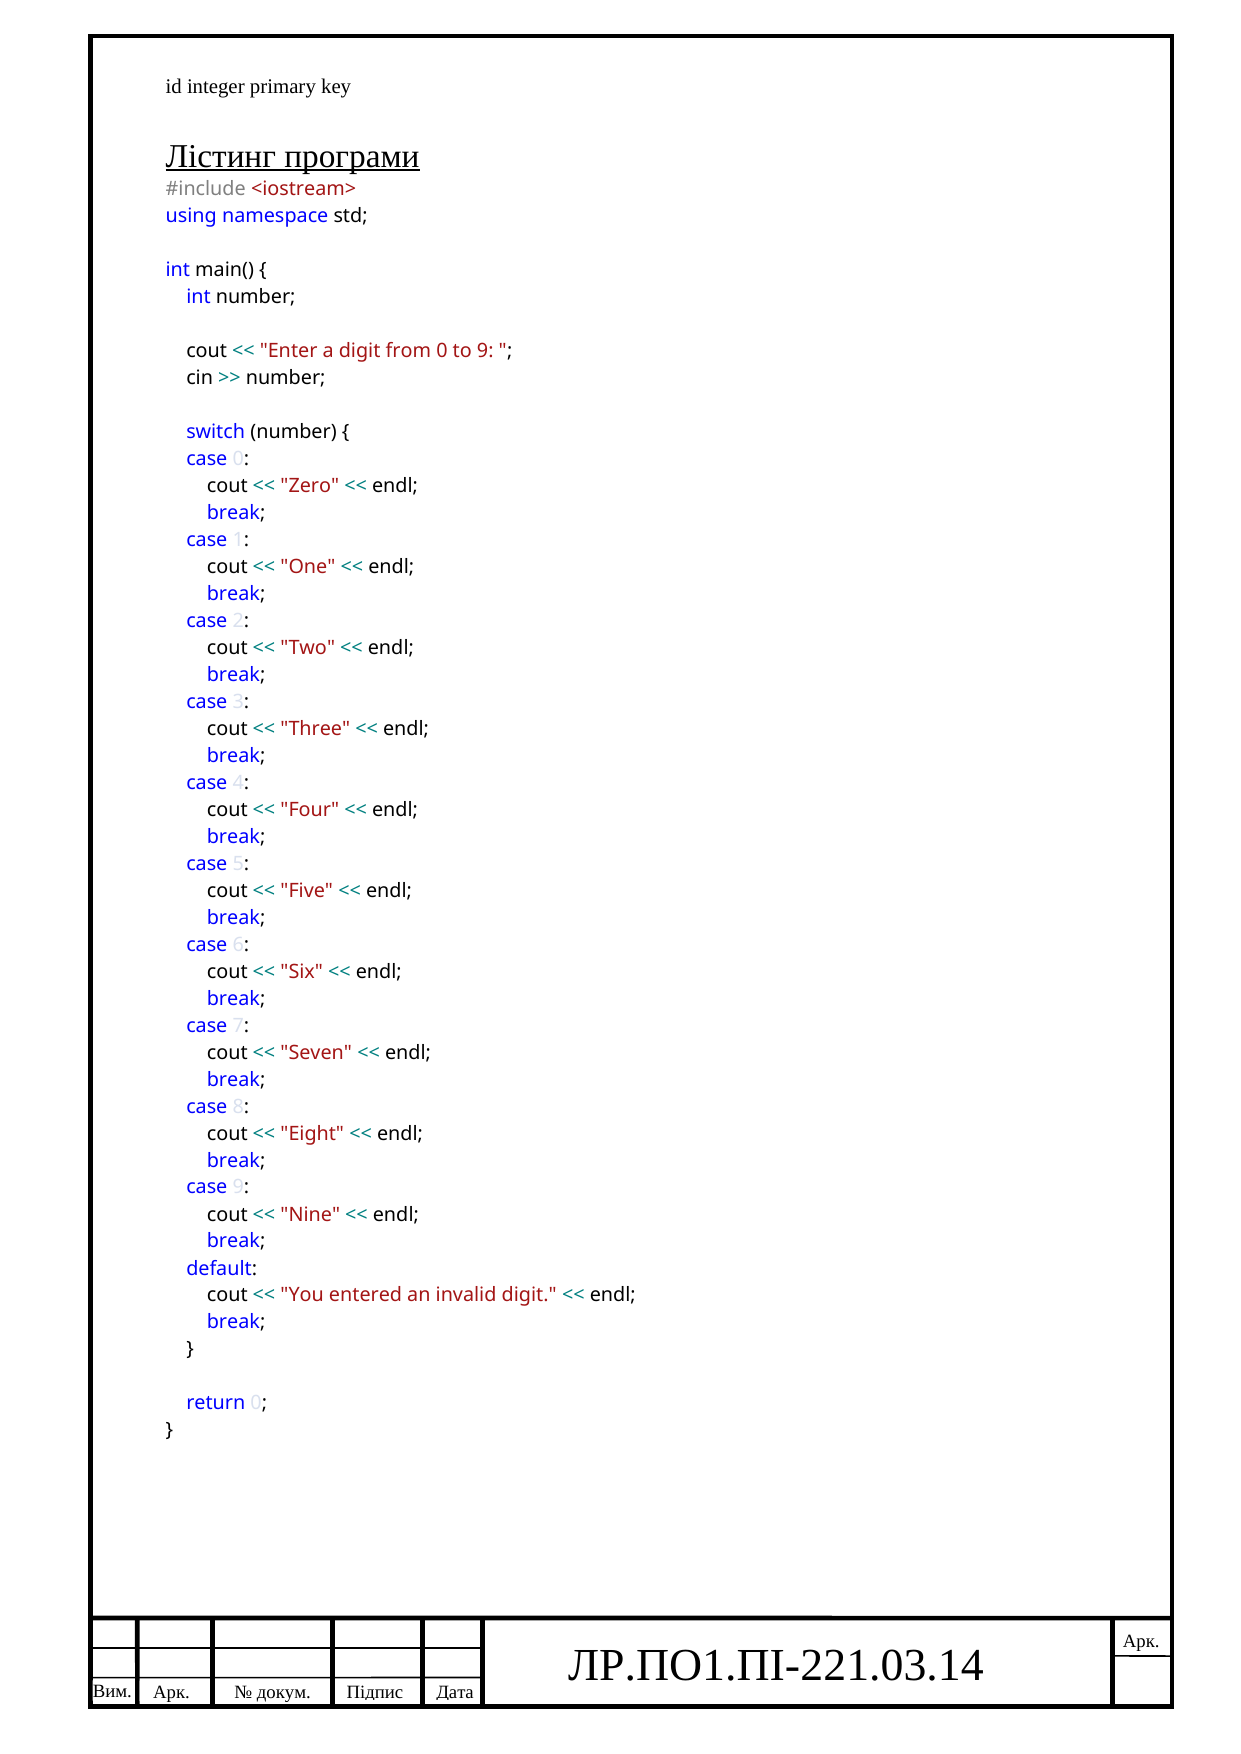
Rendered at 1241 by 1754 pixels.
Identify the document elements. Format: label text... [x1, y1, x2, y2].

text break; [165, 903, 1162, 930]
text } [165, 1335, 1162, 1362]
text break; [165, 498, 1162, 525]
text case 0: [165, 444, 1162, 471]
text case 2: [165, 606, 1162, 633]
text cout << "Eight" << endl; [165, 1119, 1162, 1146]
text Лістинг програми [165, 136, 1162, 174]
text using namespace std; [165, 202, 1162, 228]
text case 3: [165, 687, 1162, 714]
text case 5: [165, 849, 1162, 876]
text case 1: [165, 525, 1162, 552]
text cout << "Five" << endl; [165, 876, 1162, 903]
text cout << "Zero" << endl; [165, 471, 1162, 498]
text break; [165, 1065, 1162, 1092]
text break; [165, 741, 1162, 768]
text cout << "Three" << endl; [165, 714, 1162, 741]
text cout << "One" << endl; [165, 552, 1162, 579]
text cout << "Four" << endl; [165, 795, 1162, 822]
text int main() { [165, 256, 1162, 282]
text cin >> number; [165, 363, 1162, 390]
text } [165, 1416, 1162, 1443]
text case 9: [165, 1173, 1162, 1200]
text cout << "Six" << endl; [165, 957, 1162, 984]
text int number; [165, 282, 1162, 309]
text default: [165, 1254, 1162, 1281]
text case 7: [165, 1011, 1162, 1038]
text case 6: [165, 930, 1162, 957]
text break; [165, 1227, 1162, 1254]
text cout << "You entered an invalid digit." << endl; [165, 1281, 1162, 1308]
text break; [165, 1146, 1162, 1173]
text #include <iostream> [165, 174, 1162, 202]
text cout << "Nine" << endl; [165, 1200, 1162, 1227]
text cout << "Seven" << endl; [165, 1038, 1162, 1065]
text cout << "Enter a digit from 0 to 9: "; [165, 336, 1162, 363]
text switch (number) { [165, 417, 1162, 444]
text break; [165, 660, 1162, 687]
text case 8: [165, 1092, 1162, 1119]
text cout << "Two" << endl; [165, 633, 1162, 660]
text break; [165, 1308, 1162, 1335]
text break; [165, 579, 1162, 606]
text case 4: [165, 768, 1162, 795]
text return 0; [165, 1389, 1162, 1416]
text break; [165, 984, 1162, 1011]
text break; [165, 822, 1162, 849]
